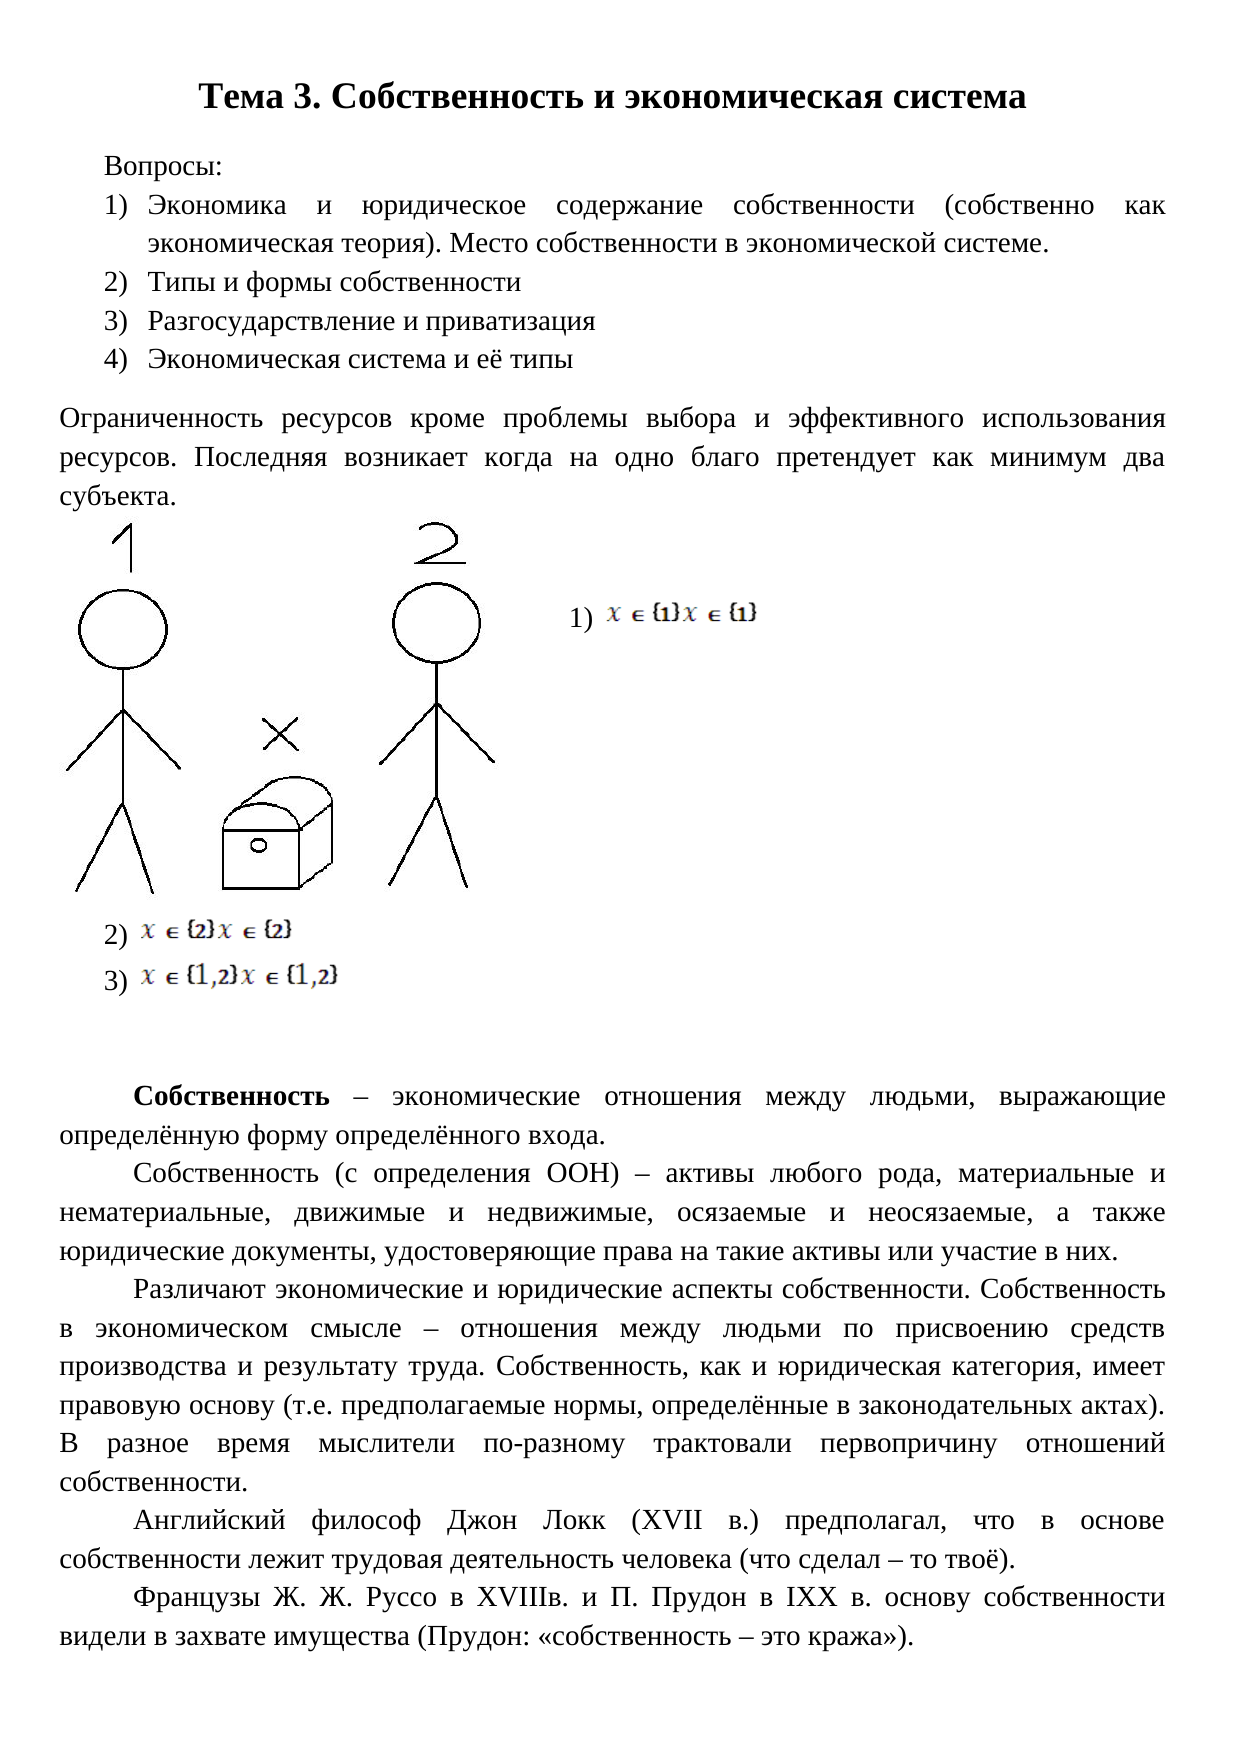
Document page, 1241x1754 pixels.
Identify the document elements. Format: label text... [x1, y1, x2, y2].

picture [606, 593, 760, 628]
text Собственность (с определения ООН) – активы любого рода, материальные и нематериальные, движимые и недвижимые, осязаемые и неосязаемые, а также юридические документы, удостоверяющие права на такие активы или участие в них. [59, 1156, 1167, 1266]
text Ограниченность ресурсов кроме проблемы выбора и эффективного использования ресурсов. Последняя возникает когда на одно благо претендует как минимум два субъекта. [59, 401, 1167, 511]
text Тема 3. Собственность и экономическая система [59, 74, 1167, 117]
picture [141, 955, 341, 991]
list Экономическая система и её типы [103, 341, 1167, 375]
list Типы и формы собственности [103, 264, 1167, 298]
text Различают экономические и юридические аспекты собственности. Собственность в экономическом смысле – отношения между людьми по присвоению средств производства и результату труда. Собственность, как и юридическая категория, имеет правовую основу (т.е. предполагаемые нормы, определённые в законодательных актах). В разное время мыслители по-разному трактовали первопричину отношений собственности. [59, 1271, 1167, 1497]
picture [141, 910, 294, 945]
text Собственность – экономические отношения между людьми, выражающие определённую форму определённого входа. [59, 1078, 1167, 1151]
picture [59, 516, 506, 901]
text Английский философ Джон Локк (XVII в.) предполагал, что в основе собственности лежит трудовая деятельность человека (что сделал – то твоё). [59, 1502, 1167, 1574]
list Экономика и юридическое содержание собственности (собственно как экономическая теория). Место собственности в экономической системе. [103, 187, 1167, 259]
text Вопросы: [59, 148, 1167, 182]
text Французы Ж. Ж. Руссо в XVIIIв. и П. Прудон в IXX в. основу собственности видели в захвате имущества (Прудон: «собственность – это кража»). [59, 1579, 1167, 1652]
list Разгосударствление и приватизация [103, 303, 1167, 336]
